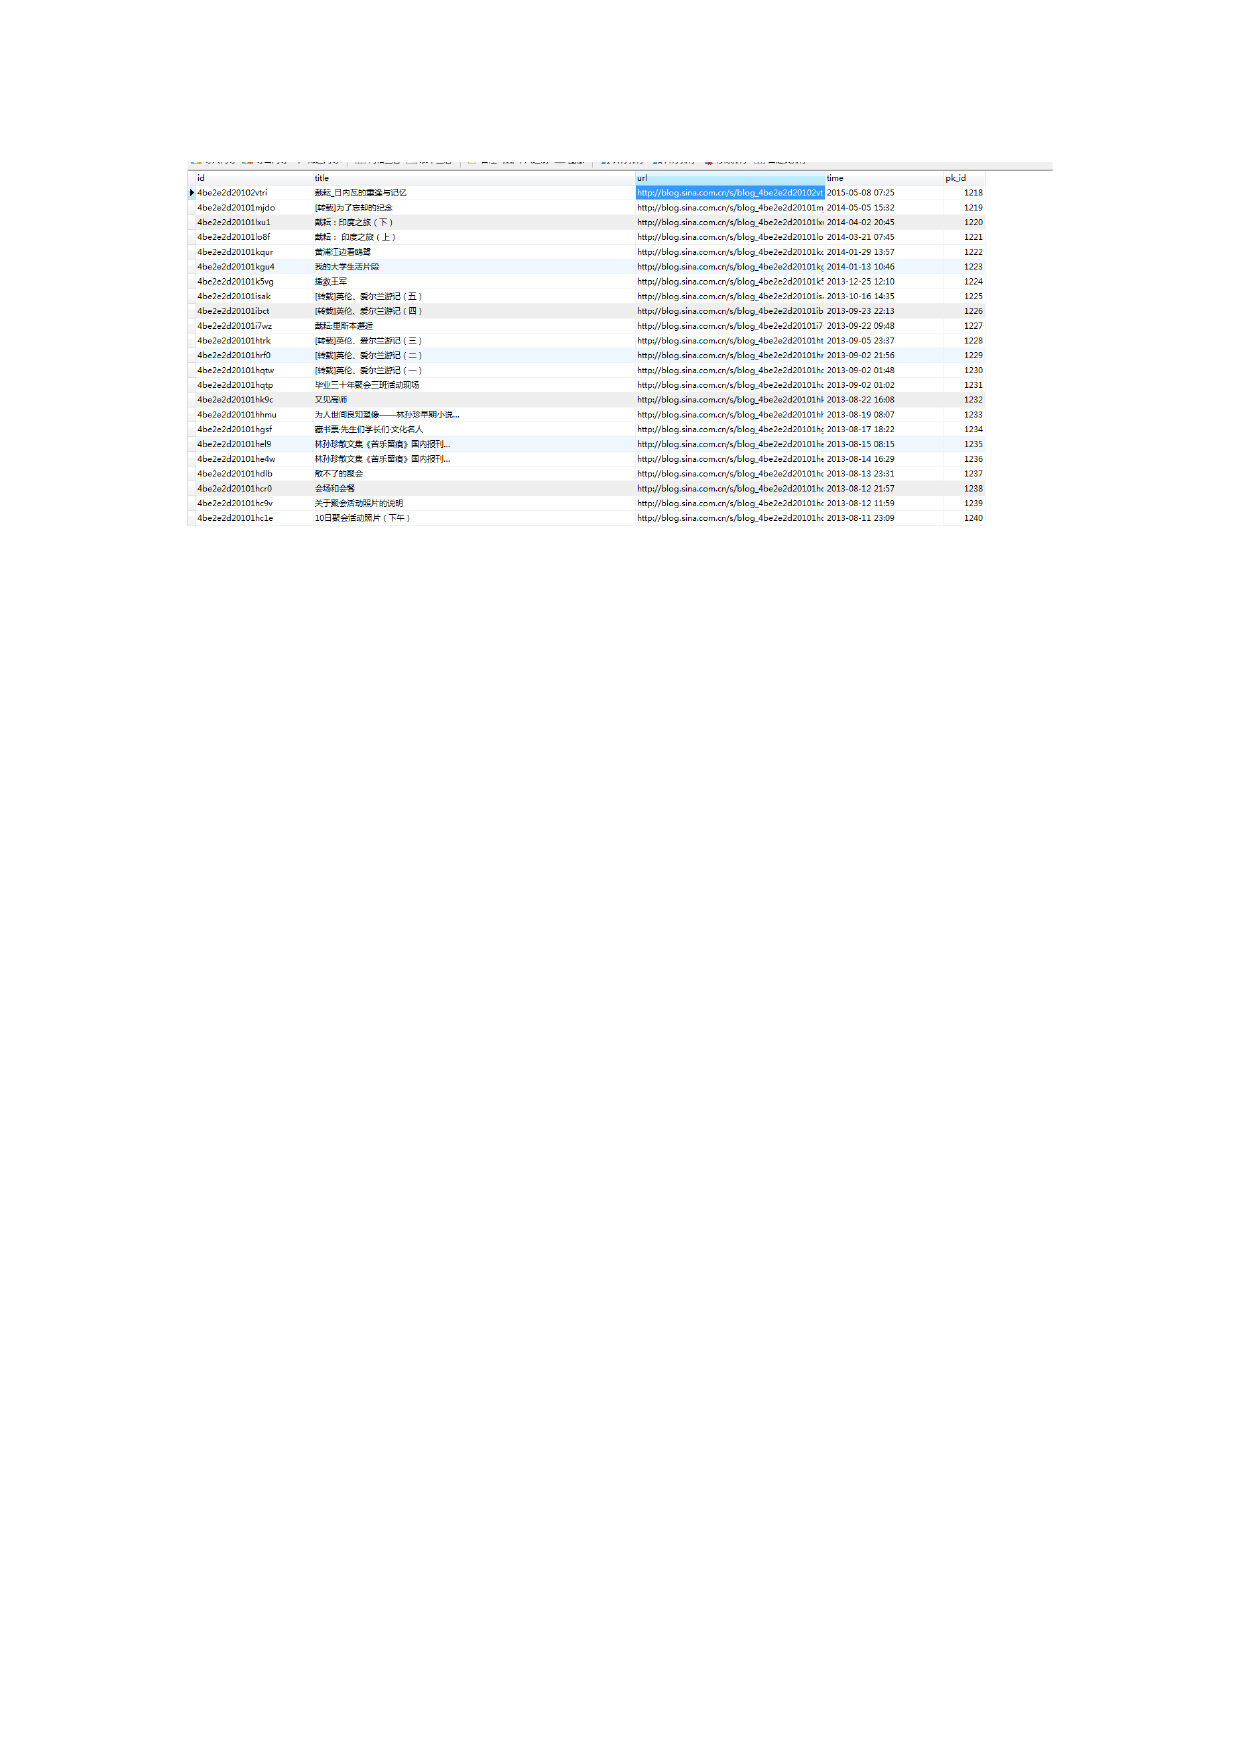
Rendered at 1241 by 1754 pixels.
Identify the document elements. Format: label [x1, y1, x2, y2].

picture [187, 162, 1053, 526]
